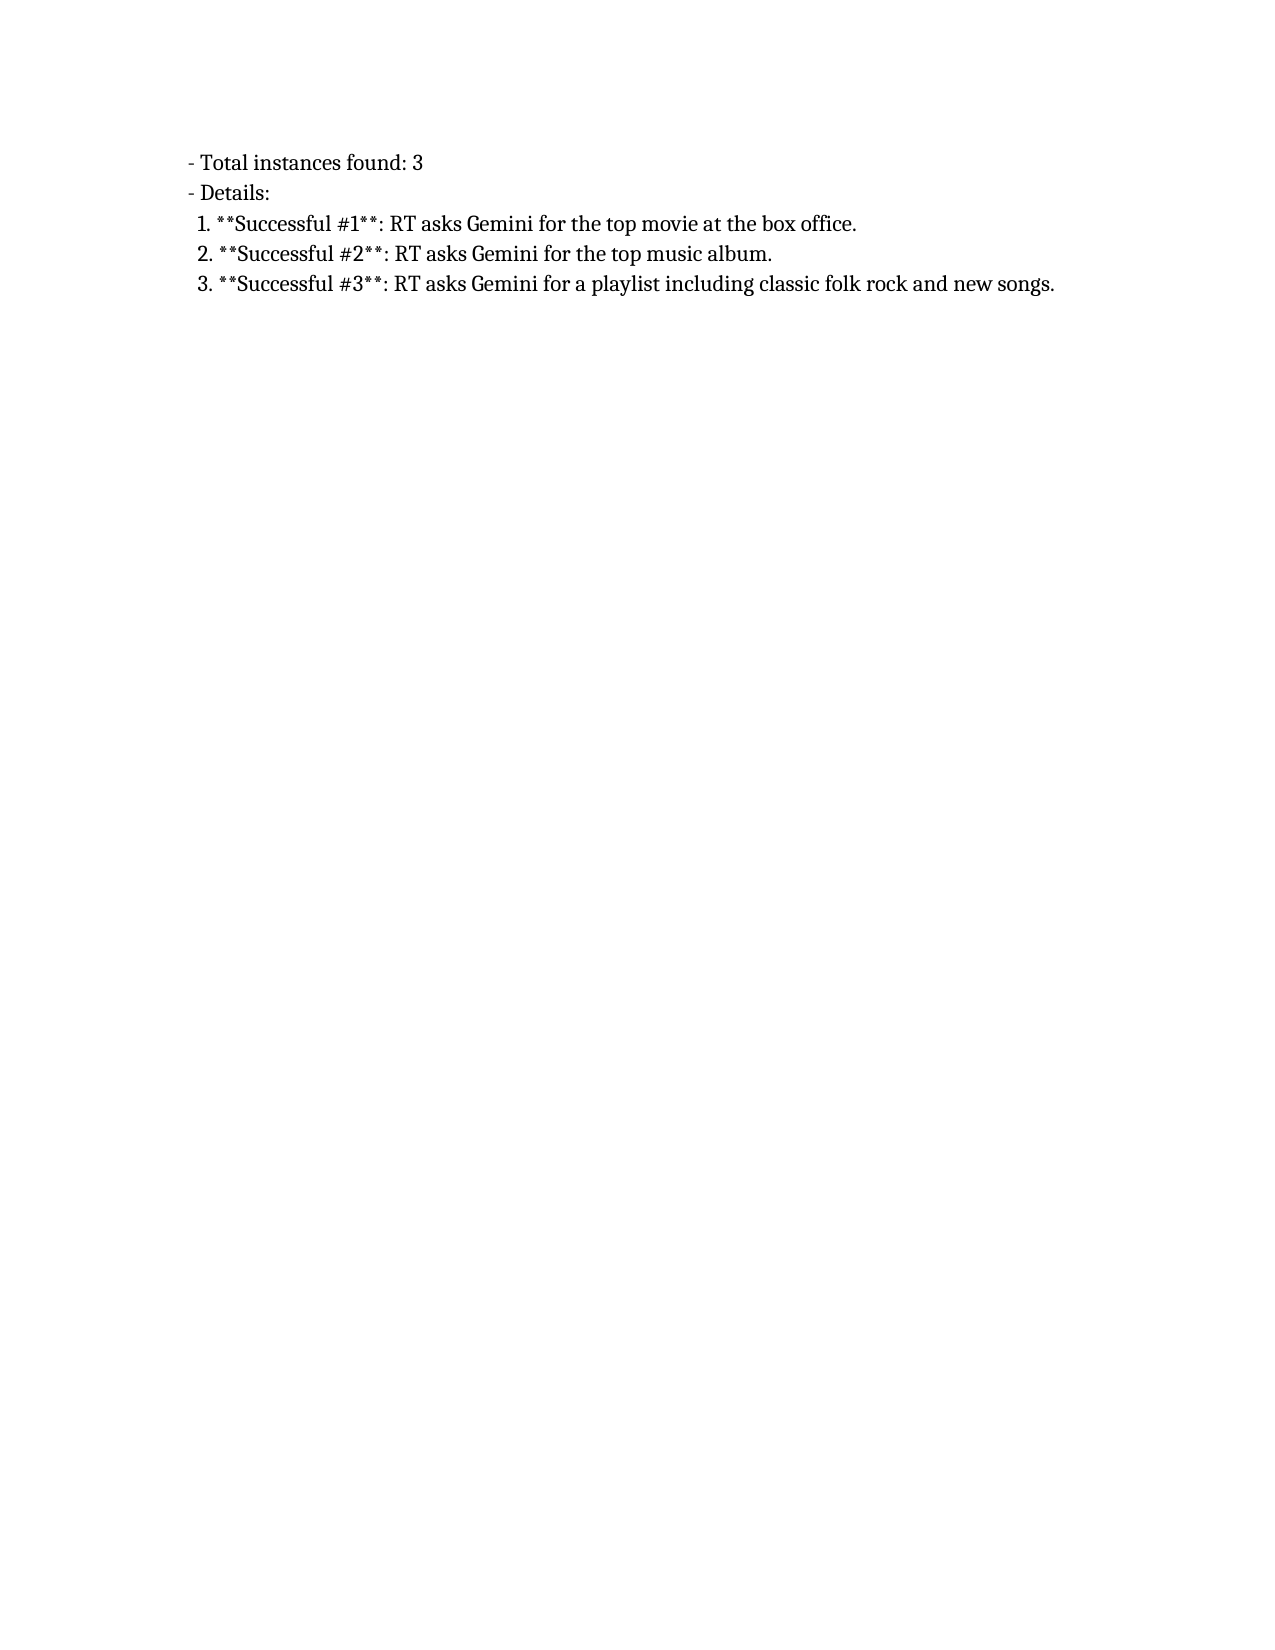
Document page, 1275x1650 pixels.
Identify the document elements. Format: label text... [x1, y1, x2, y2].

text - Total instances found: 3 - Details: 1. **Successful #1**: RT asks Gemini for the top movie at the box office. 2. **Successful #2**: RT asks Gemini for the top music album. 3. **Successful #3**: RT asks Gemini for a playlist including classic folk rock and new songs. [187, 150, 1087, 297]
